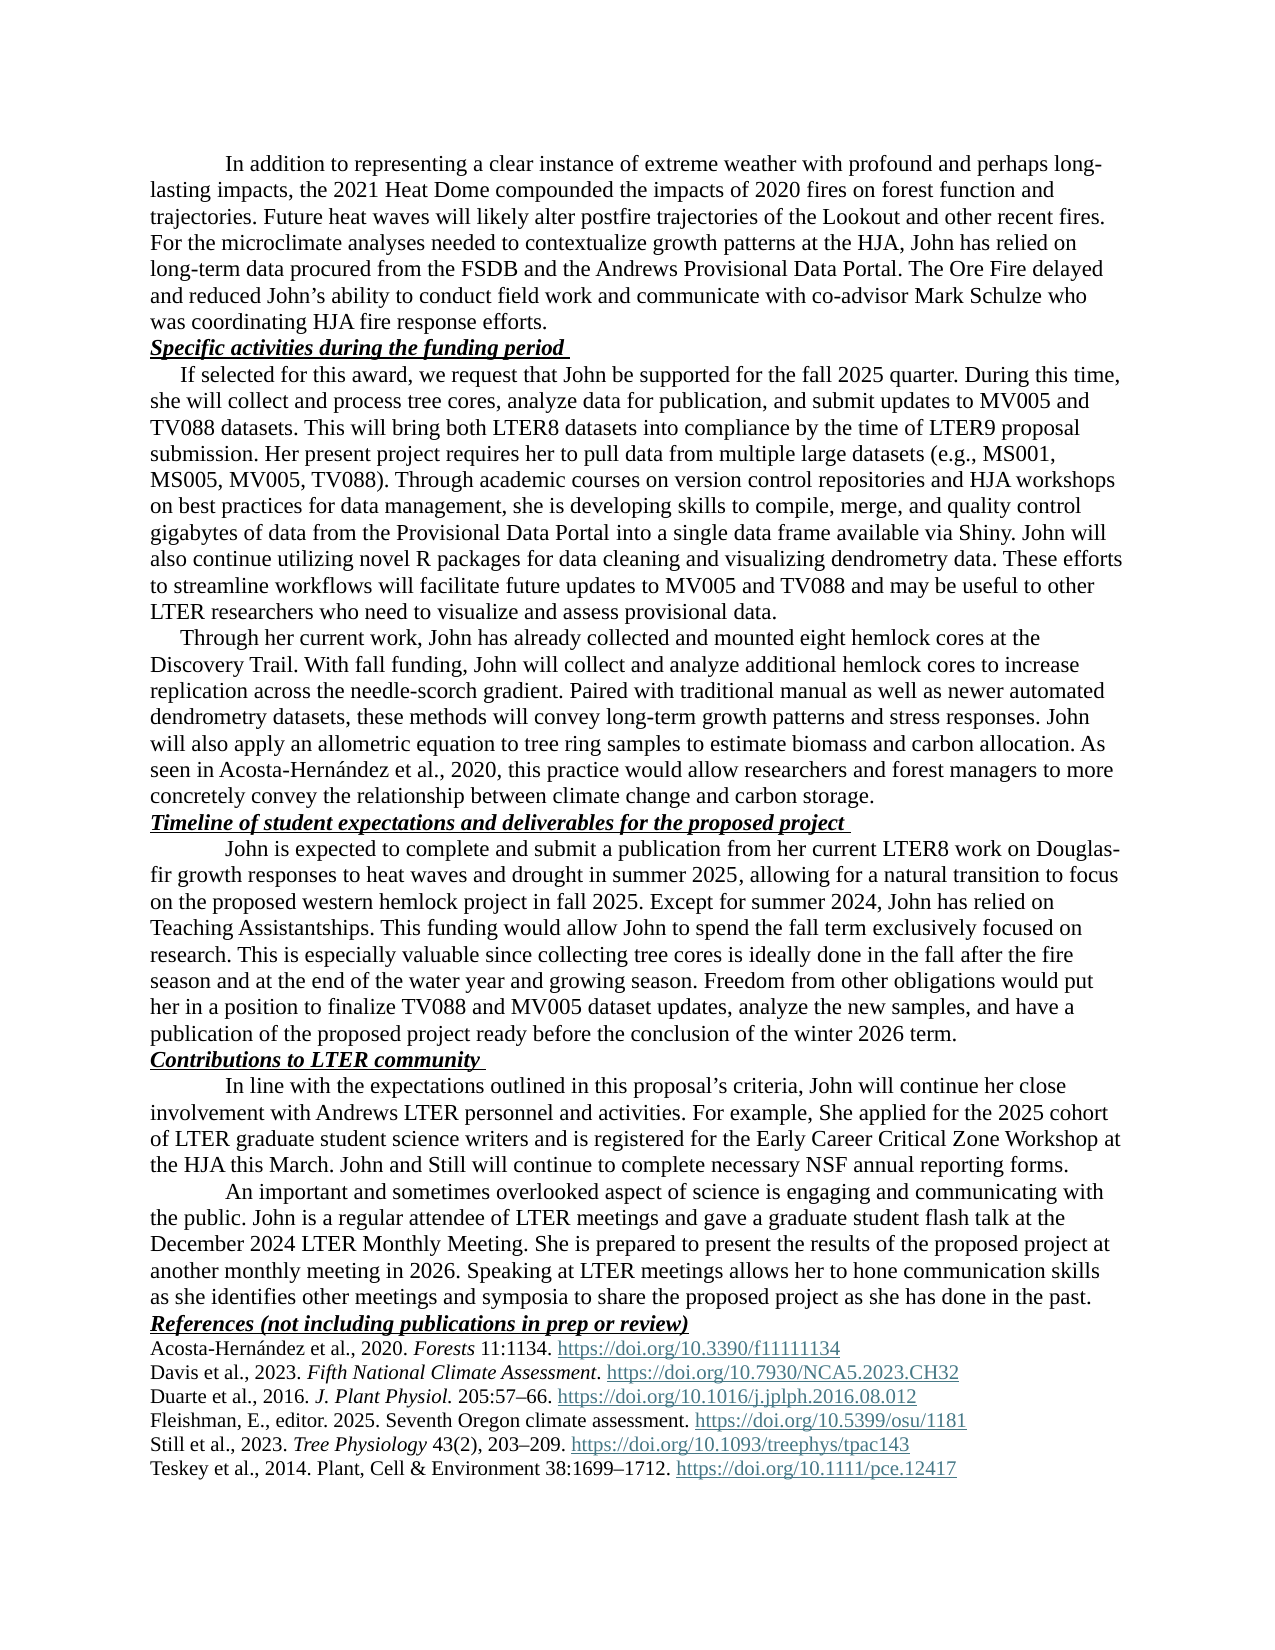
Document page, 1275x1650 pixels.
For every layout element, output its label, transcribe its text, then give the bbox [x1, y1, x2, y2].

text References (not including publications in prep or review) [150, 1309, 1125, 1336]
text Still et al., 2023. Tree Physiology 43(2), 203–209. https://doi.org/10.1093/treephys/tpac143 [150, 1432, 1125, 1456]
text Acosta-Hernández et al., 2020. Forests 11:1134. https://doi.org/10.3390/f11111134 [150, 1336, 1125, 1360]
text Timeline of student expectations and deliverables for the proposed project [150, 809, 1125, 835]
text Fleishman, E., editor. 2025. Seventh Oregon climate assessment. https://doi.org/10.5399/osu/1181 [150, 1408, 1125, 1432]
text Davis et al., 2023. Fifth National Climate Assessment. https://doi.org/10.7930/NCA5.2023.CH32 [150, 1360, 1125, 1384]
text Duarte et al., 2016. J. Plant Physiol. 205:57–66. https://doi.org/10.1016/j.jplph.2016.08.012 [150, 1384, 1125, 1408]
text Teskey et al., 2014. Plant, Cell & Environment 38:1699–1712. https://doi.org/10.1111/pce.12417 [150, 1456, 1125, 1480]
text Through her current work, John has already collected and mounted eight hemlock cores at the Discovery Trail. With fall funding, John will collect and analyze additional hemlock cores to increase replication across the needle-scorch gradient. Paired with traditional manual as well as newer automated dendrometry datasets, these methods will convey long-term growth patterns and stress responses. John will also apply an allometric equation to tree ring samples to estimate biomass and carbon allocation. As seen in Acosta-Hernández et al., 2020, this practice would allow researchers and forest managers to more concretely convey the relationship between climate change and carbon storage. [150, 624, 1125, 809]
text In line with the expectations outlined in this proposal’s criteria, John will continue her close involvement with Andrews LTER personnel and activities. For example, She applied for the 2025 cohort of LTER graduate student science writers and is registered for the Early Career Critical Zone Workshop at the HJA this March. John and Still will continue to complete necessary NSF annual reporting forms. [150, 1072, 1125, 1178]
text If selected for this award, we request that John be supported for the fall 2025 quarter. During this time, she will collect and process tree cores, analyze data for publication, and submit updates to MV005 and TV088 datasets. This will bring both LTER8 datasets into compliance by the time of LTER9 proposal submission. Her present project requires her to pull data from multiple large datasets (e.g., MS001, MS005, MV005, TV088). Through academic courses on version control repositories and HJA workshops on best practices for data management, she is developing skills to compile, merge, and quality control gigabytes of data from the Provisional Data Portal into a single data frame available via Shiny. John will also continue utilizing novel R packages for data cleaning and visualizing dendrometry data. These efforts to streamline workflows will facilitate future updates to MV005 and TV088 and may be useful to other LTER researchers who need to visualize and assess provisional data. [150, 361, 1125, 624]
text For the microclimate analyses needed to contextualize growth patterns at the HJA, John has relied on long-term data procured from the FSDB and the Andrews Provisional Data Portal. The Ore Fire delayed and reduced John’s ability to conduct field work and communicate with co-advisor Mark Schulze who was coordinating HJA fire response efforts. [150, 229, 1125, 334]
text In addition to representing a clear instance of extreme weather with profound and perhaps long-lasting impacts, the 2021 Heat Dome compounded the impacts of 2020 fires on forest function and trajectories. Future heat waves will likely alter postfire trajectories of the Lookout and other recent fires. [150, 150, 1125, 229]
text An important and sometimes overlooked aspect of science is engaging and communicating with the public. John is a regular attendee of LTER meetings and gave a graduate student flash talk at the December 2024 LTER Monthly Meeting. She is prepared to present the results of the proposed project at another monthly meeting in 2026. Speaking at LTER meetings allows her to hone communication skills as she identifies other meetings and symposia to share the proposed project as she has done in the past. [150, 1178, 1125, 1309]
text Specific activities during the funding period [150, 334, 1125, 361]
text Contributions to LTER community [150, 1046, 1125, 1072]
text John is expected to complete and submit a publication from her current LTER8 work on Douglas-fir growth responses to heat waves and drought in summer 2025, allowing for a natural transition to focus on the proposed western hemlock project in fall 2025. Except for summer 2024, John has relied on Teaching Assistantships. This funding would allow John to spend the fall term exclusively focused on research. This is especially valuable since collecting tree cores is ideally done in the fall after the fire season and at the end of the water year and growing season. Freedom from other obligations would put her in a position to finalize TV088 and MV005 dataset updates, analyze the new samples, and have a publication of the proposed project ready before the conclusion of the winter 2026 term. [150, 835, 1125, 1046]
